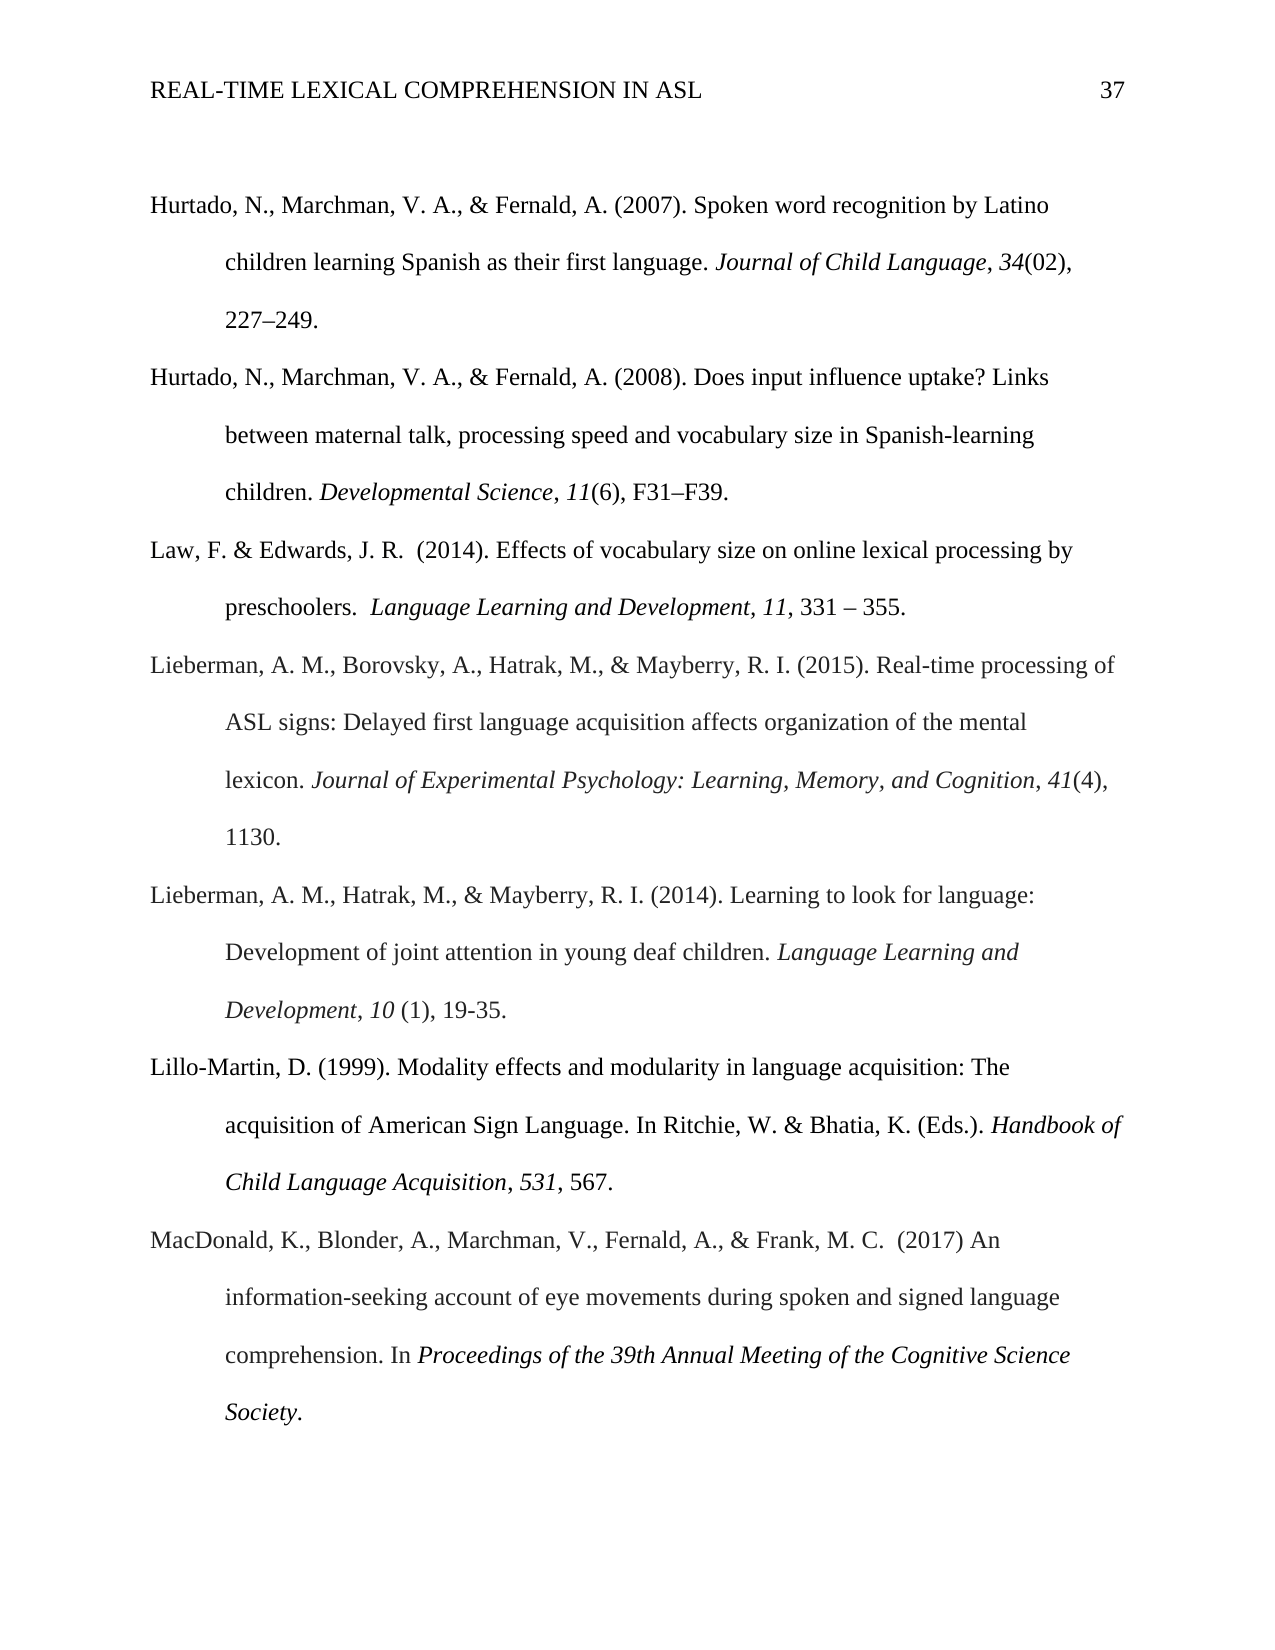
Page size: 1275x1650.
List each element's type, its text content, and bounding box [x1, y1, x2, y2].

text Lieberman, A. M., Borovsky, A., Hatrak, M., & Mayberry, R. I. (2015). Real-time processing of ASL signs: Delayed first language acquisition affects organization of the mental lexicon. Journal of Experimental Psychology: Learning, Memory, and Cognition, 41(4), 1130. [150, 650, 1125, 851]
text Lillo-Martin, D. (1999). Modality effects and modularity in language acquisition: The acquisition of American Sign Language. In Ritchie, W. & Bhatia, K. (Eds.). Handbook of Child Language Acquisition, 531, 567. [150, 1052, 1125, 1196]
text Lieberman, A. M., Hatrak, M., & Mayberry, R. I. (2014). Learning to look for language: Development of joint attention in young deaf children. Language Learning and Development, 10 (1), 19-35. [150, 880, 1125, 1024]
text MacDonald, K., Blonder, A., Marchman, V., Fernald, A., & Frank, M. C. (2017) An information-seeking account of eye movements during spoken and signed language comprehension. In Proceedings of the 39th Annual Meeting of the Cognitive Science Society. [150, 1225, 1125, 1426]
text Law, F. & Edwards, J. R. (2014). Effects of vocabulary size on online lexical processing by preschoolers. Language Learning and Development, 11, 331 – 355. [150, 535, 1125, 621]
text Hurtado, N., Marchman, V. A., & Fernald, A. (2008). Does input influence uptake? Links between maternal talk, processing speed and vocabulary size in Spanish-learning children. Developmental Science, 11(6), F31–F39. [150, 362, 1125, 506]
text Hurtado, N., Marchman, V. A., & Fernald, A. (2007). Spoken word recognition by Latino children learning Spanish as their first language. Journal of Child Language, 34(02), 227–249. [150, 190, 1125, 334]
